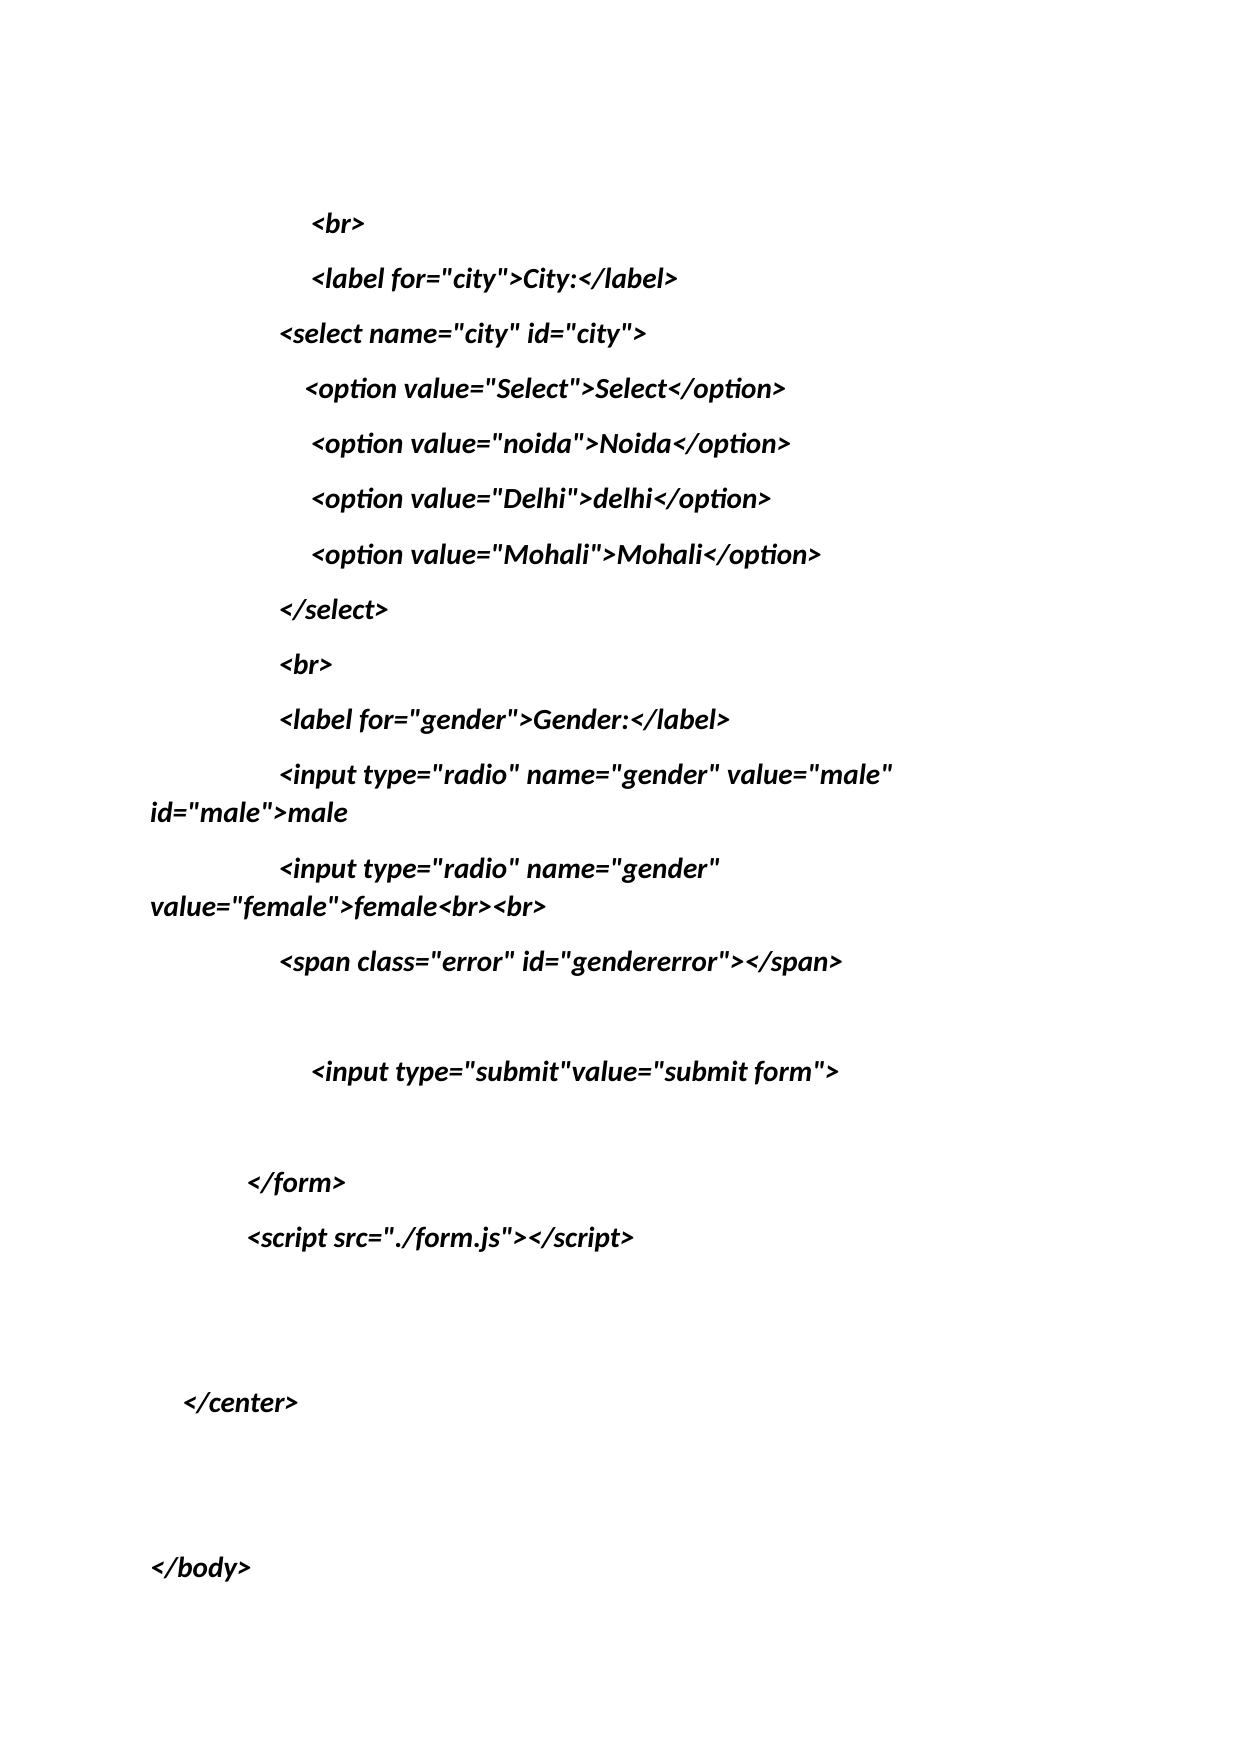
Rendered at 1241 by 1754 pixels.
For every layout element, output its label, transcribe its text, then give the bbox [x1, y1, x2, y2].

text <option value="Mohali">Mohali</option> [150, 536, 1090, 571]
text <option value="Delhi">delhi</option> [150, 481, 1090, 516]
text </body> [150, 1549, 1090, 1585]
text </center> [150, 1384, 1090, 1420]
text <script src="./form.js"></script> [150, 1219, 1090, 1254]
text <span class="error" id="gendererror"></span> [150, 943, 1090, 979]
text <label for="city">City:</label> [150, 260, 1090, 296]
text <label for="gender">Gender:</label> [150, 701, 1090, 737]
text </select> [150, 591, 1090, 626]
text <input type="radio" name="gender" value="female">female<br><br> [150, 850, 1090, 924]
text <br> [150, 205, 1090, 241]
text <option value="Select">Select</option> [150, 370, 1090, 406]
text <option value="noida">Noida</option> [150, 426, 1090, 461]
text <input type="radio" name="gender" value="male" id="male">male [150, 756, 1090, 830]
text <br> [150, 646, 1090, 682]
text </form> [150, 1164, 1090, 1199]
text <input type="submit"value="submit form"> [150, 1053, 1090, 1089]
text <select name="city" id="city"> [150, 315, 1090, 351]
